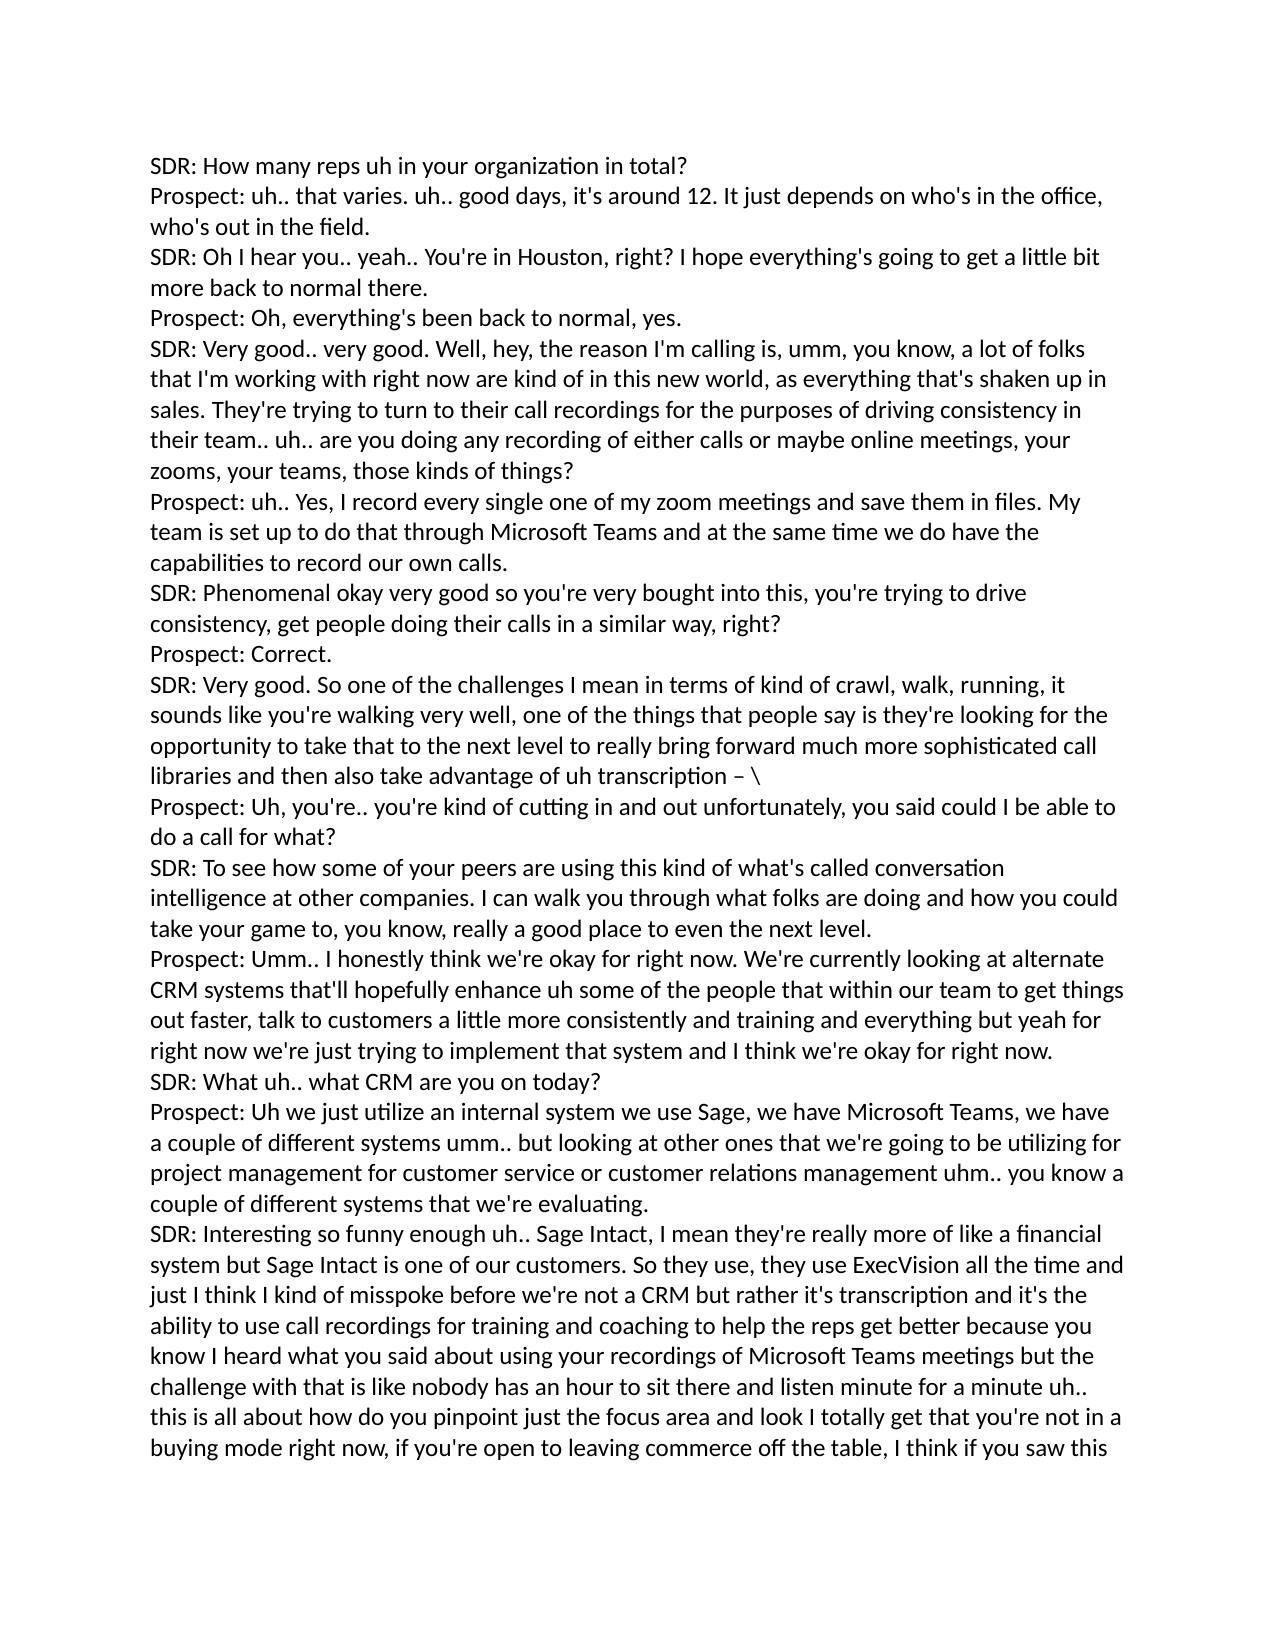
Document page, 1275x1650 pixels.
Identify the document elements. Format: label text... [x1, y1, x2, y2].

text SDR: Very good.. very good. Well, hey, the reason I'm calling is, umm, you know, a lot of folks that I'm working with right now are kind of in this new world, as everything that's shaken up in sales. They're trying to turn to their call recordings for the purposes of driving consistency in their team.. uh.. are you doing any recording of either calls or maybe online meetings, your zooms, your teams, those kinds of things? [150, 333, 1125, 486]
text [150, 1218, 1125, 1462]
text SDR: To see how some of your peers are using this kind of what's called conversation intelligence at other companies. I can walk you through what folks are doing and how you could take your game to, you know, really a good place to even the next level. [150, 852, 1125, 943]
text SDR: Oh I hear you.. yeah.. You're in Houston, right? I hope everything's going to get a little bit more back to normal there. [150, 242, 1125, 303]
text SDR: Very good. So one of the challenges I mean in terms of kind of crawl, walk, running, it sounds like you're walking very well, one of the things that people say is they're looking for the opportunity to take that to the next level to really bring forward much more sophisticated call libraries and then also take advantage of uh transcription – \ [150, 669, 1125, 791]
text SDR: Phenomenal okay very good so you're very bought into this, you're trying to drive consistency, get people doing their calls in a similar way, right? [150, 577, 1125, 638]
text SDR: What uh.. what CRM are you on today? [150, 1066, 1125, 1096]
text Prospect: Correct. [150, 638, 1125, 669]
text Prospect: Uh, you're.. you're kind of cutting in and out unfortunately, you said could I be able to do a call for what? [150, 791, 1125, 852]
text Prospect: Oh, everything's been back to normal, yes. [150, 303, 1125, 333]
text Prospect: uh.. Yes, I record every single one of my zoom meetings and save them in files. My team is set up to do that through Microsoft Teams and at the same time we do have the capabilities to record our own calls. [150, 486, 1125, 577]
text Prospect: Uh we just utilize an internal system we use Sage, we have Microsoft Teams, we have a couple of different systems umm.. but looking at other ones that we're going to be utilizing for project management for customer service or customer relations management uhm.. you know a couple of different systems that we're evaluating. [150, 1096, 1125, 1218]
text SDR: How many reps uh in your organization in total? [150, 150, 1125, 181]
text Prospect: Umm.. I honestly think we're okay for right now. We're currently looking at alternate CRM systems that'll hopefully enhance uh some of the people that within our team to get things out faster, talk to customers a little more consistently and training and everything but yeah for right now we're just trying to implement that system and I think we're okay for right now. [150, 943, 1125, 1066]
text Prospect: uh.. that varies. uh.. good days, it's around 12. It just depends on who's in the office, who's out in the field. [150, 181, 1125, 242]
